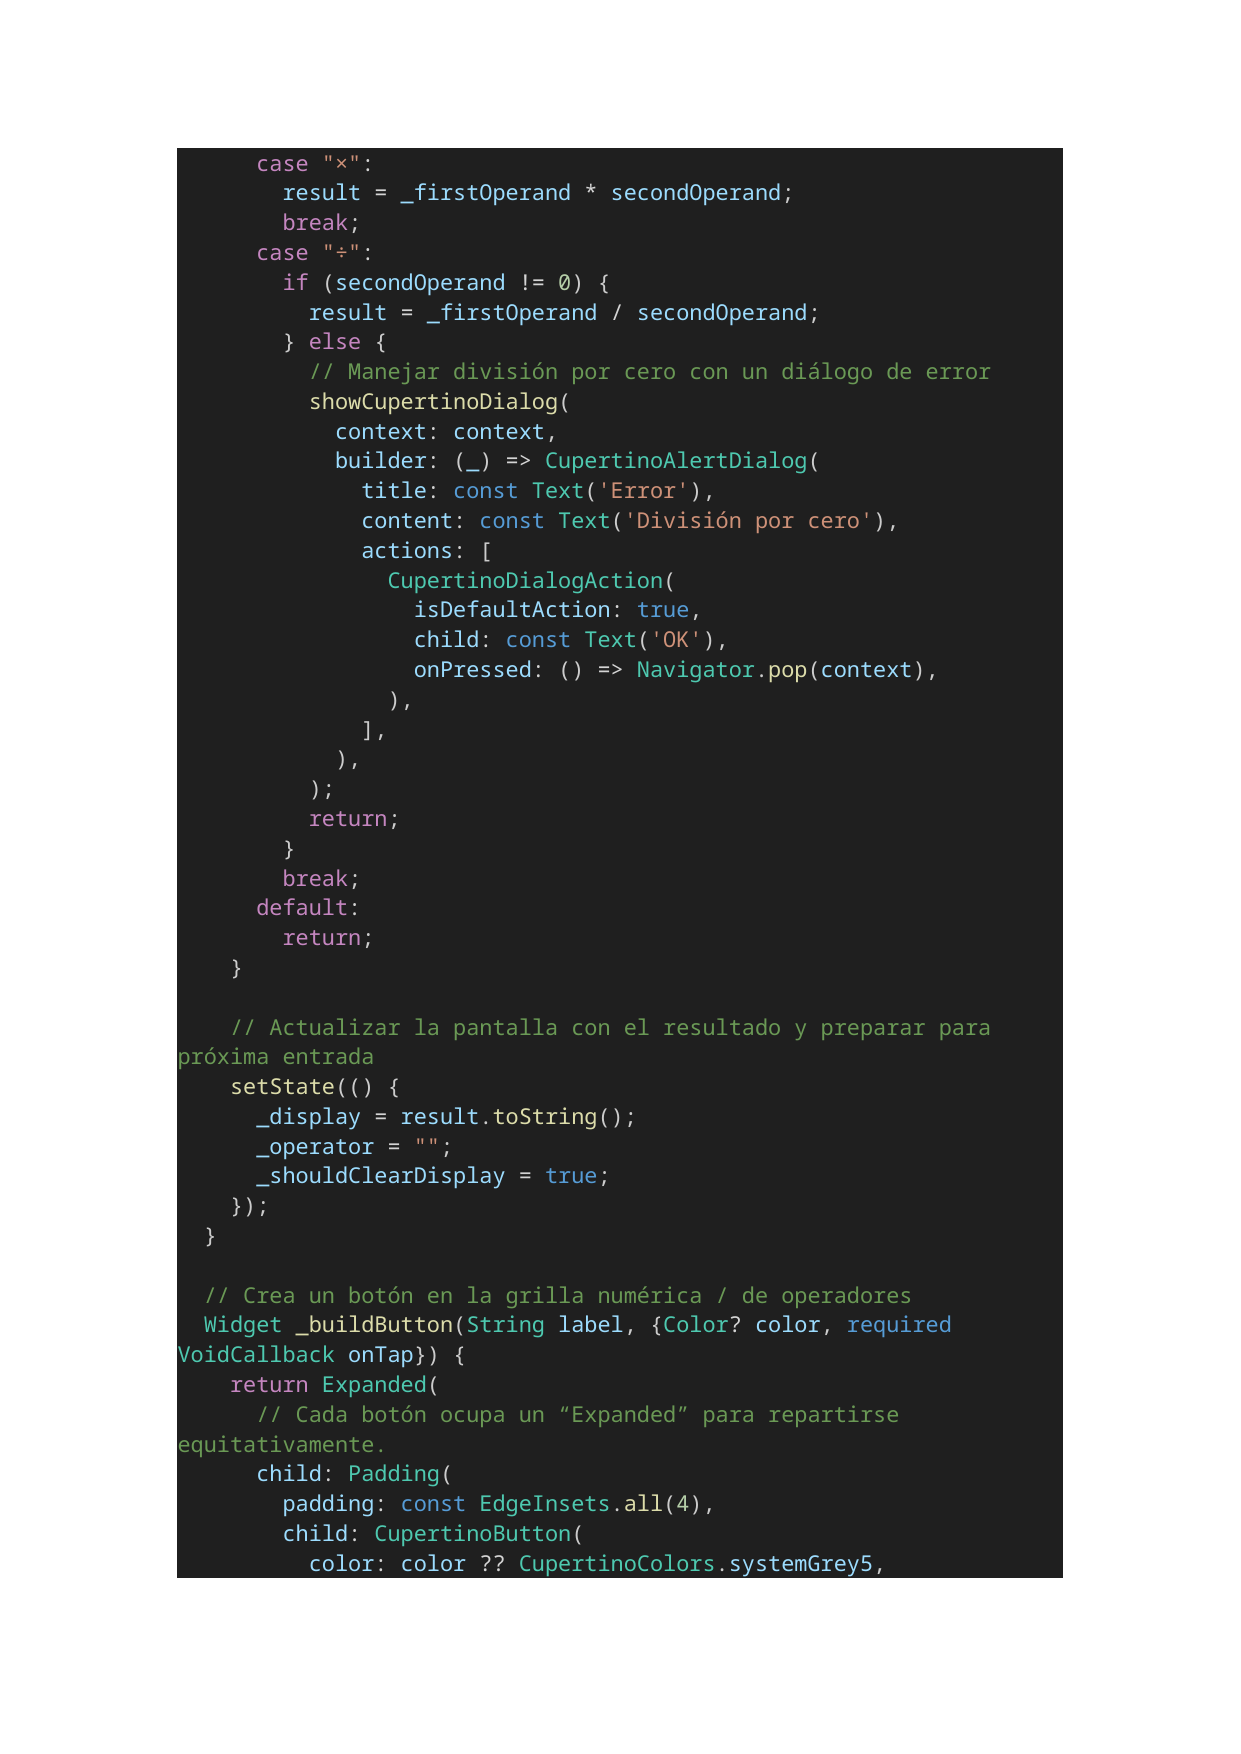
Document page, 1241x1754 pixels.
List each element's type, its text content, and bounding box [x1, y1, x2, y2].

text // Manejar división por cero con un diálogo de error [177, 356, 1063, 386]
text ), [177, 684, 1063, 714]
text actions: [ [177, 535, 1063, 565]
text // Crea un botón en la grilla numérica / de operadores [177, 1280, 1063, 1309]
text isDefaultAction: true, [177, 594, 1063, 624]
text Widget _buildButton(String label, {Color? color, required VoidCallback onTap}) { [177, 1309, 1063, 1369]
text ), [177, 743, 1063, 773]
text ], [177, 714, 1063, 743]
text setState(() { [177, 1071, 1063, 1101]
text } [177, 833, 1063, 863]
text if (secondOperand != 0) { [177, 267, 1063, 297]
text // Cada botón ocupa un “Expanded” para repartirse equitativamente. [177, 1399, 1063, 1458]
text } [177, 952, 1063, 982]
text color: color ?? CupertinoColors.systemGrey5, [177, 1548, 1063, 1578]
text case "×": [177, 148, 1063, 177]
text }); [177, 1190, 1063, 1220]
text _operator = ""; [177, 1131, 1063, 1161]
text context: context, [177, 416, 1063, 446]
text _shouldClearDisplay = true; [177, 1161, 1063, 1190]
text // Actualizar la pantalla con el resultado y preparar para próxima entrada [177, 1012, 1063, 1071]
text title: const Text('Error'), [177, 475, 1063, 505]
text result = _firstOperand / secondOperand; [177, 297, 1063, 326]
text return; [177, 803, 1063, 833]
text content: const Text('División por cero'), [177, 505, 1063, 535]
text return; [177, 922, 1063, 952]
text } else { [177, 326, 1063, 356]
text onPressed: () => Navigator.pop(context), [177, 654, 1063, 684]
text return Expanded( [177, 1369, 1063, 1399]
text break; [177, 863, 1063, 892]
text result = _firstOperand * secondOperand; [177, 177, 1063, 207]
text CupertinoDialogAction( [177, 565, 1063, 594]
text showCupertinoDialog( [177, 386, 1063, 416]
text child: const Text('OK'), [177, 624, 1063, 654]
text ); [177, 773, 1063, 803]
text child: CupertinoButton( [177, 1518, 1063, 1548]
text case "÷": [177, 237, 1063, 267]
text break; [177, 207, 1063, 237]
text _display = result.toString(); [177, 1101, 1063, 1131]
text default: [177, 892, 1063, 922]
text } [177, 1220, 1063, 1250]
text builder: (_) => CupertinoAlertDialog( [177, 446, 1063, 475]
text padding: const EdgeInsets.all(4), [177, 1488, 1063, 1518]
text child: Padding( [177, 1458, 1063, 1488]
